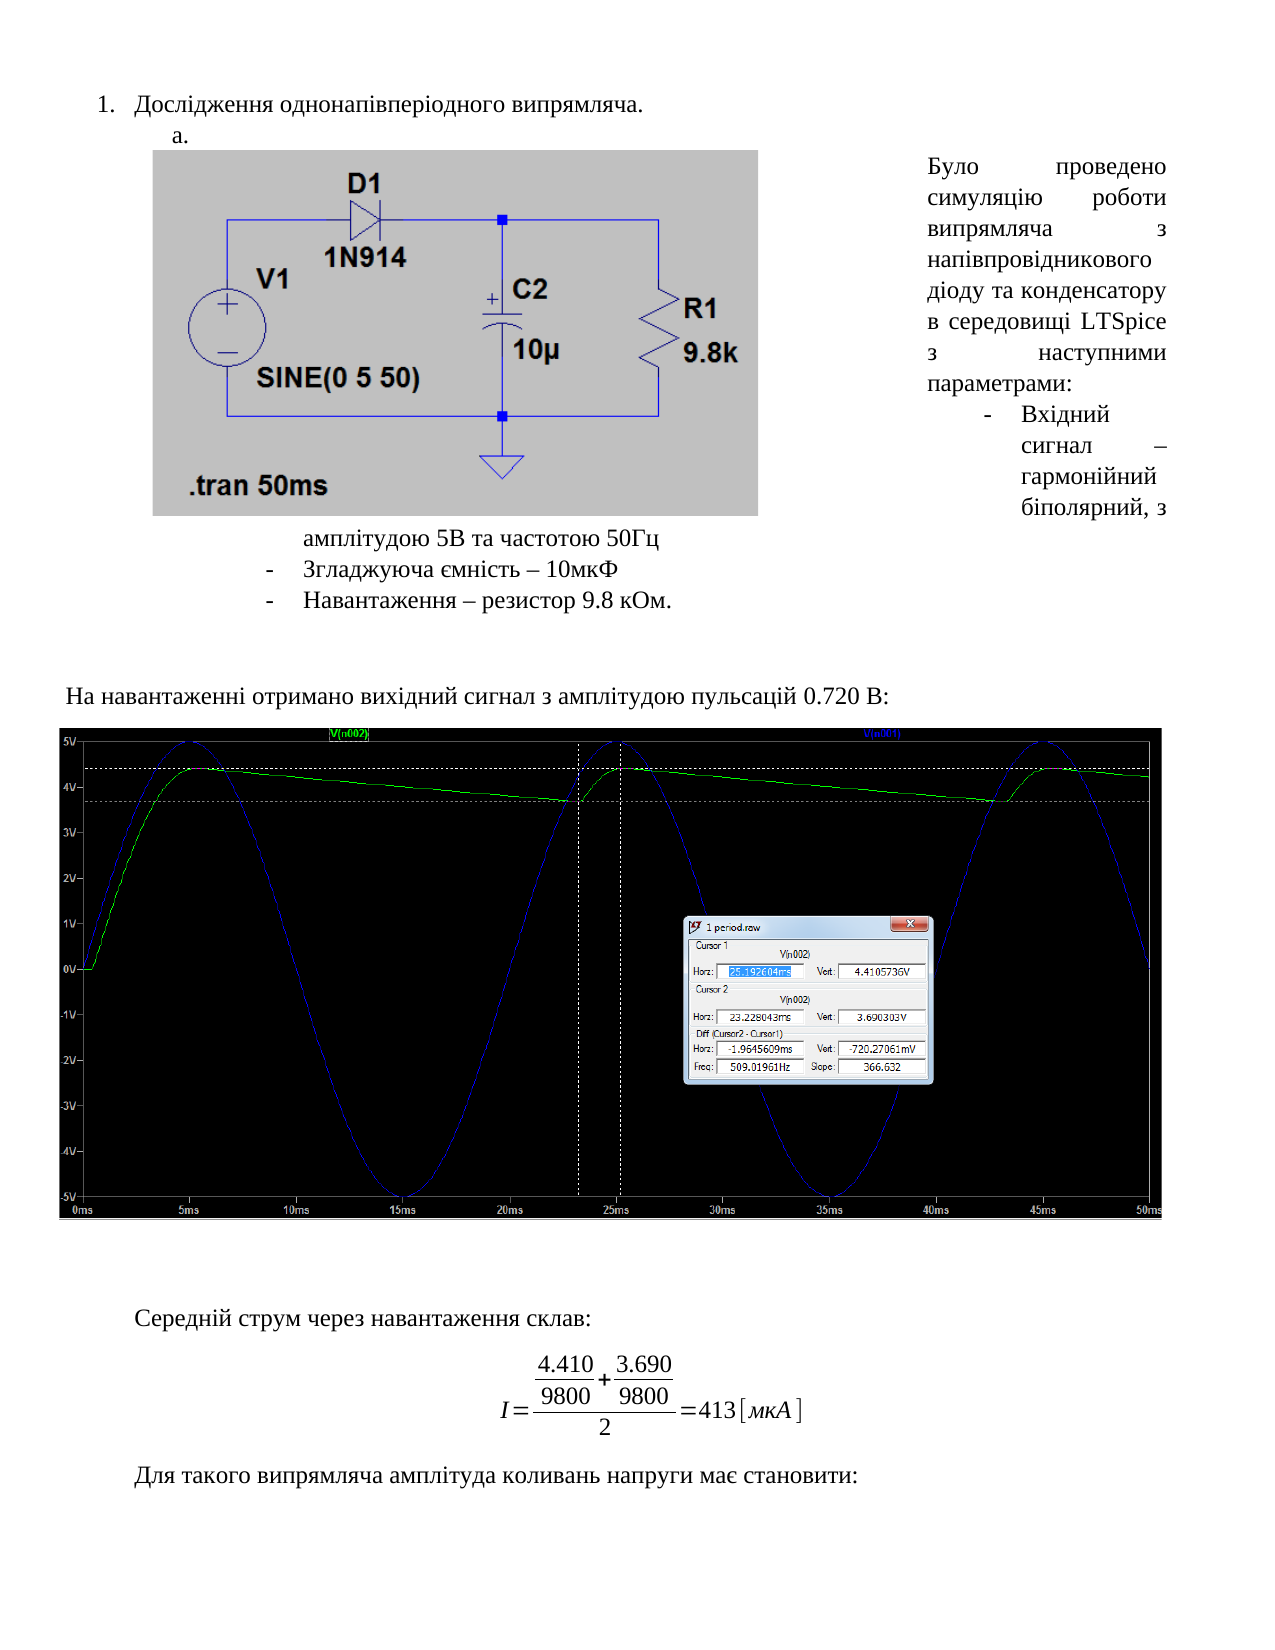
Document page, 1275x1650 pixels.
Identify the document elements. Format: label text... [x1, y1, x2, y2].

list Було проведено симуляцію роботи випрямляча з напівпровідникового діоду та конденсатору в середовищі LTSpice з наступними параметрами: [759, 151, 1167, 397]
picture [58, 728, 1160, 1219]
text Середній струм через навантаження склав: [134, 1303, 1167, 1332]
text Для такого випрямляча амплітуда коливань напруги має становити: [134, 1460, 1167, 1489]
list Дослідження однонапівперіодного випрямляча. [97, 89, 1167, 117]
list Вхідний сигнал – гармонійний біполярний, з амплітудою 5В та частотою 50Гц [265, 399, 1167, 552]
text На навантаженні отримано вихідний сигнал з амплітудою пульсацій 0.720 В: [59, 681, 1167, 709]
list Згладжуюча ємність – 10мкФ [265, 554, 1167, 583]
list Навантаження – резистор 9.8 кОм. [265, 585, 1167, 614]
picture [152, 150, 759, 516]
